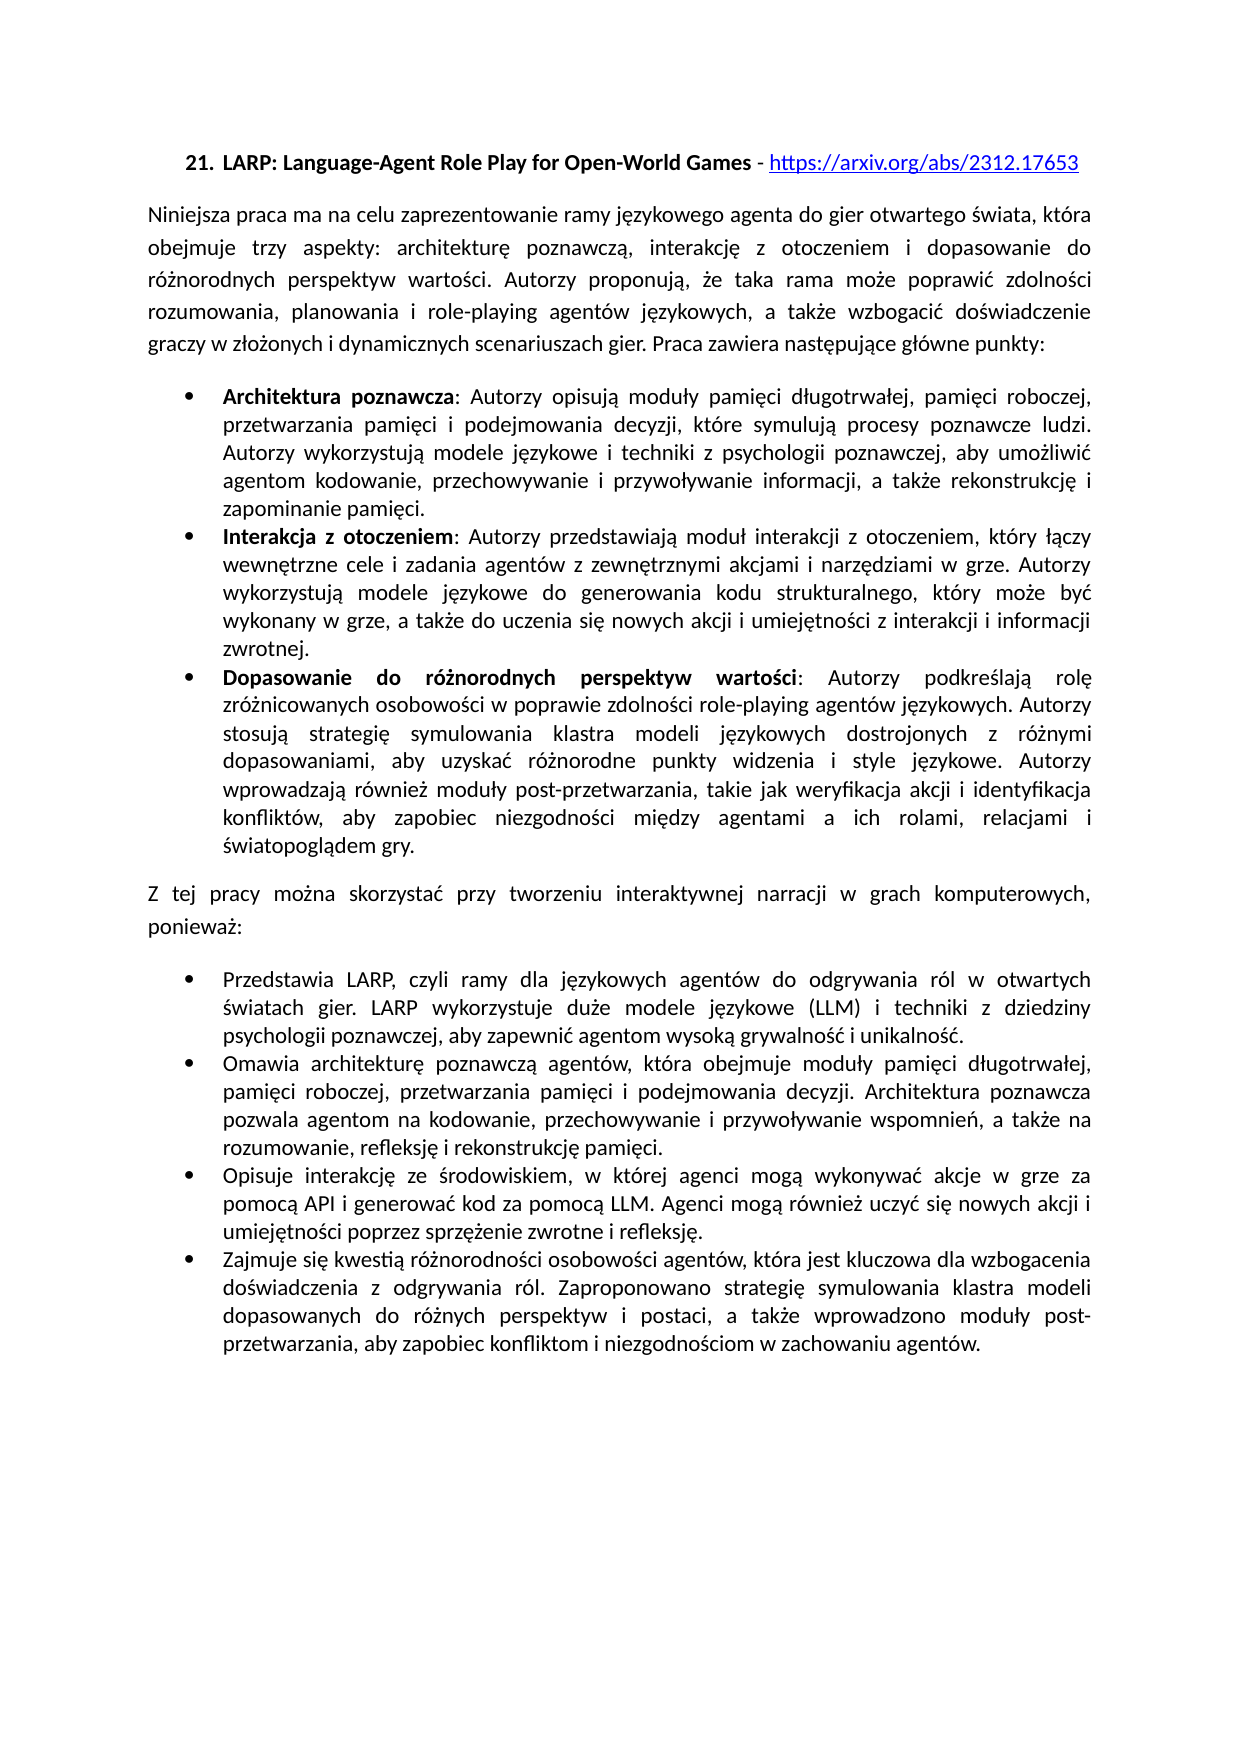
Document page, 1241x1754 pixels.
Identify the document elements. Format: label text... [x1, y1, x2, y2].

list Interakcja z otoczeniem: Autorzy przedstawiają moduł interakcji z otoczeniem, który łączy wewnętrzne cele i zadania agentów z zewnętrznymi akcjami i narzędziami w grze. Autorzy wykorzystują modele językowe do generowania kodu strukturalnego, który może być wykonany w grze, a także do uczenia się nowych akcji i umiejętności z interakcji i informacji zwrotnej. [185, 522, 1093, 663]
list Przedstawia LARP, czyli ramy dla językowych agentów do odgrywania ról w otwartych światach gier. LARP wykorzystuje duże modele językowe (LLM) i techniki z dziedziny psychologii poznawczej, aby zapewnić agentom wysoką grywalność i unikalność. [185, 965, 1093, 1049]
list LARP: Language-Agent Role Play for Open-World Games - https://arxiv.org/abs/2312.17653 [185, 148, 1093, 176]
list Omawia architekturę poznawczą agentów, która obejmuje moduły pamięci długotrwałej, pamięci roboczej, przetwarzania pamięci i podejmowania decyzji. Architektura poznawcza pozwala agentom na kodowanie, przechowywanie i przywoływanie wspomnień, a także na rozumowanie, refleksję i rekonstrukcję pamięci. [185, 1049, 1093, 1161]
text Niniejsza praca ma na celu zaprezentowanie ramy językowego agenta do gier otwartego świata, która obejmuje trzy aspekty: architekturę poznawczą, interakcję z otoczeniem i dopasowanie do różnorodnych perspektyw wartości. Autorzy proponują, że taka rama może poprawić zdolności rozumowania, planowania i role-playing agentów językowych, a także wzbogacić doświadczenie graczy w złożonych i dynamicznych scenariuszach gier. Praca zawiera następujące główne punkty: [148, 201, 1093, 357]
list Opisuje interakcję ze środowiskiem, w której agenci mogą wykonywać akcje w grze za pomocą API i generować kod za pomocą LLM. Agenci mogą również uczyć się nowych akcji i umiejętności poprzez sprzężenie zwrotne i refleksję. [185, 1161, 1093, 1245]
list Zajmuje się kwestią różnorodności osobowości agentów, która jest kluczowa dla wzbogacenia doświadczenia z odgrywania ról. Zaproponowano strategię symulowania klastra modeli dopasowanych do różnych perspektyw i postaci, a także wprowadzono moduły post-przetwarzania, aby zapobiec konfliktom i niezgodnościom w zachowaniu agentów. [185, 1245, 1093, 1357]
list Architektura poznawcza: Autorzy opisują moduły pamięci długotrwałej, pamięci roboczej, przetwarzania pamięci i podejmowania decyzji, które symulują procesy poznawcze ludzi. Autorzy wykorzystują modele językowe i techniki z psychologii poznawczej, aby umożliwić agentom kodowanie, przechowywanie i przywoływanie informacji, a także rekonstrukcję i zapominanie pamięci. [185, 382, 1093, 522]
text Z tej pracy można skorzystać przy tworzeniu interaktywnej narracji w grach komputerowych, ponieważ: [148, 879, 1093, 940]
list Dopasowanie do różnorodnych perspektyw wartości: Autorzy podkreślają rolę zróżnicowanych osobowości w poprawie zdolności role-playing agentów językowych. Autorzy stosują strategię symulowania klastra modeli językowych dostrojonych z różnymi dopasowaniami, aby uzyskać różnorodne punkty widzenia i style językowe. Autorzy wprowadzają również moduły post-przetwarzania, takie jak weryfikacja akcji i identyfikacja konfliktów, aby zapobiec niezgodności między agentami a ich rolami, relacjami i światopoglądem gry. [185, 663, 1093, 859]
